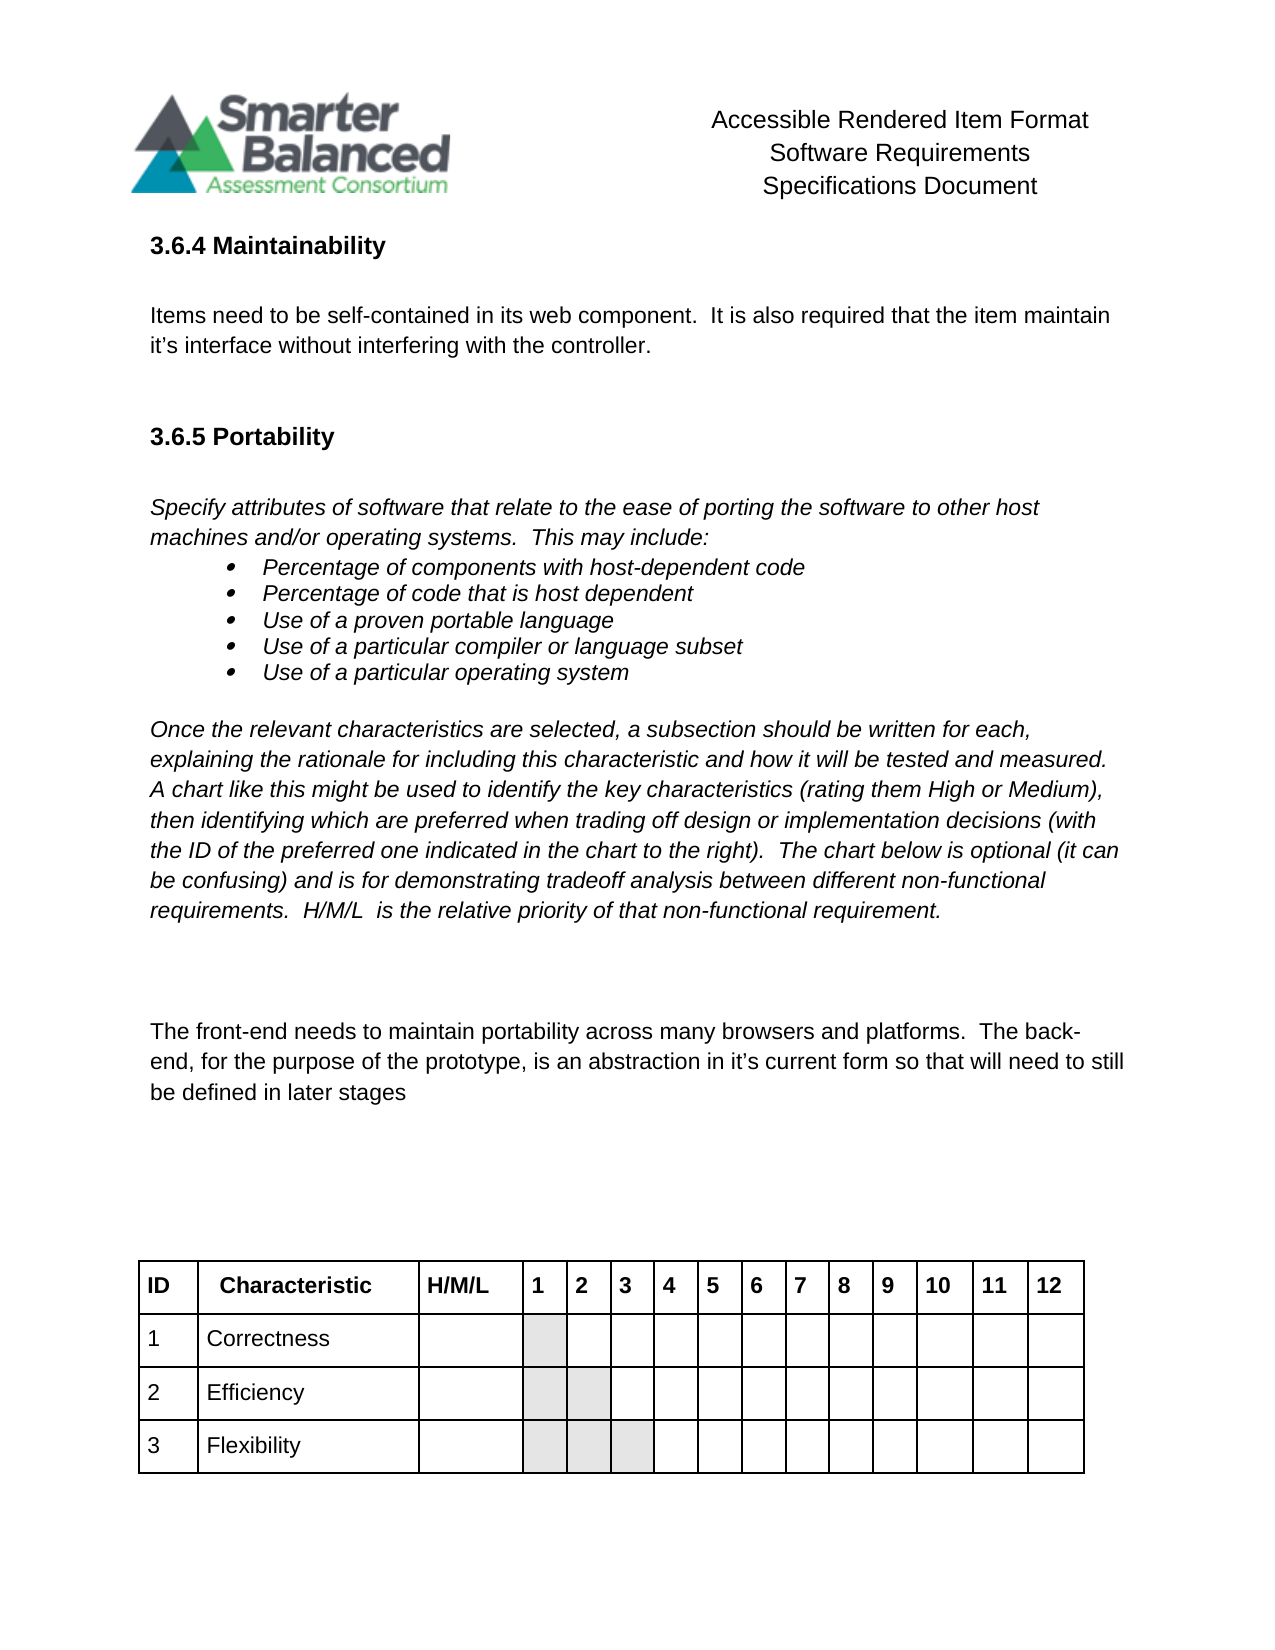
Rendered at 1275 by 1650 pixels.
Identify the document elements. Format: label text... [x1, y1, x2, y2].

table_cell [974, 1368, 1027, 1419]
table_cell [974, 1421, 1027, 1472]
table_cell [420, 1421, 522, 1472]
table_cell [787, 1421, 828, 1472]
table_cell [874, 1368, 916, 1419]
table_cell [568, 1421, 610, 1472]
table_header 2 [568, 1262, 610, 1313]
table_header 10 [918, 1262, 972, 1313]
table_header 6 [743, 1262, 785, 1313]
table_cell [918, 1315, 972, 1366]
table_cell [655, 1315, 697, 1366]
table_header ID [140, 1262, 197, 1313]
table_header H/M/L [420, 1262, 522, 1313]
table_header Characteristic [199, 1262, 418, 1313]
subtitle 3.6.4 Maintainability [150, 231, 1125, 259]
list Use of a particular compiler or language subset [225, 633, 1050, 659]
picture [131, 92, 451, 193]
table_cell [787, 1315, 828, 1366]
table_cell [524, 1421, 566, 1472]
list Use of a proven portable language [225, 607, 1050, 633]
table_header 1 [524, 1262, 566, 1313]
text Items need to be self-contained in its web component. It is also required that the item maintain it’s interface without interfering with the controller. [150, 302, 1125, 359]
table_cell 3 [140, 1421, 197, 1472]
table_cell [830, 1368, 872, 1419]
list Percentage of code that is host dependent [225, 580, 1050, 607]
table_cell [743, 1421, 785, 1472]
table_cell [655, 1421, 697, 1472]
table_header 5 [699, 1262, 741, 1313]
table_cell [612, 1315, 653, 1366]
table_cell [1029, 1368, 1083, 1419]
table_header 8 [830, 1262, 872, 1313]
table_header 7 [787, 1262, 828, 1313]
text Once the relevant characteristics are selected, a subsection should be written for each, explaining the rationale for including this characteristic and how it will be tested and measured. A chart like this might be used to identify the key characteristics (rating them High or Medium), then identifying which are preferred when trading off design or implementation decisions (with the ID of the preferred one indicated in the chart to the right). The chart below is optional (it can be confusing) and is for demonstrating tradeoff analysis between different non-functional requirements. H/M/L is the relative priority of that non-functional requirement. [150, 716, 1125, 923]
table_cell [655, 1368, 697, 1419]
table_cell [874, 1421, 916, 1472]
table_cell [524, 1315, 566, 1366]
text Specify attributes of software that relate to the ease of porting the software to other host machines and/or operating systems. This may include: [150, 493, 1125, 550]
list Percentage of components with host-dependent code [225, 554, 1050, 580]
table_cell [918, 1368, 972, 1419]
table_cell [699, 1368, 741, 1419]
list Use of a particular operating system [225, 659, 1050, 686]
text The front-end needs to maintain portability across many browsers and platforms. The back-end, for the purpose of the prototype, is an abstraction in it’s current form so that will need to still be defined in later stages [150, 1018, 1125, 1105]
table_cell Correctness [199, 1315, 418, 1366]
table_header 4 [655, 1262, 697, 1313]
table_header 3 [612, 1262, 653, 1313]
table_cell [699, 1421, 741, 1472]
table_cell [524, 1368, 566, 1419]
table_header 12 [1029, 1262, 1083, 1313]
table_cell [918, 1421, 972, 1472]
table_cell [974, 1315, 1027, 1366]
table_cell [568, 1368, 610, 1419]
table_cell [787, 1368, 828, 1419]
table_cell [612, 1368, 653, 1419]
table_header 11 [974, 1262, 1027, 1313]
table_cell [830, 1315, 872, 1366]
table_cell [830, 1421, 872, 1472]
table_cell Flexibility [199, 1421, 418, 1472]
table_cell [1029, 1421, 1083, 1472]
table_cell [699, 1315, 741, 1366]
table_cell Efficiency [199, 1368, 418, 1419]
table_cell 1 [140, 1315, 197, 1366]
table_cell [568, 1315, 610, 1366]
table_cell [743, 1315, 785, 1366]
table_cell [420, 1368, 522, 1419]
subtitle 3.6.5 Portability [150, 422, 1125, 451]
table_cell 2 [140, 1368, 197, 1419]
table_cell [1029, 1315, 1083, 1366]
table_cell [612, 1421, 653, 1472]
table_cell [420, 1315, 522, 1366]
table_cell [743, 1368, 785, 1419]
table_cell [874, 1315, 916, 1366]
table_header 9 [874, 1262, 916, 1313]
